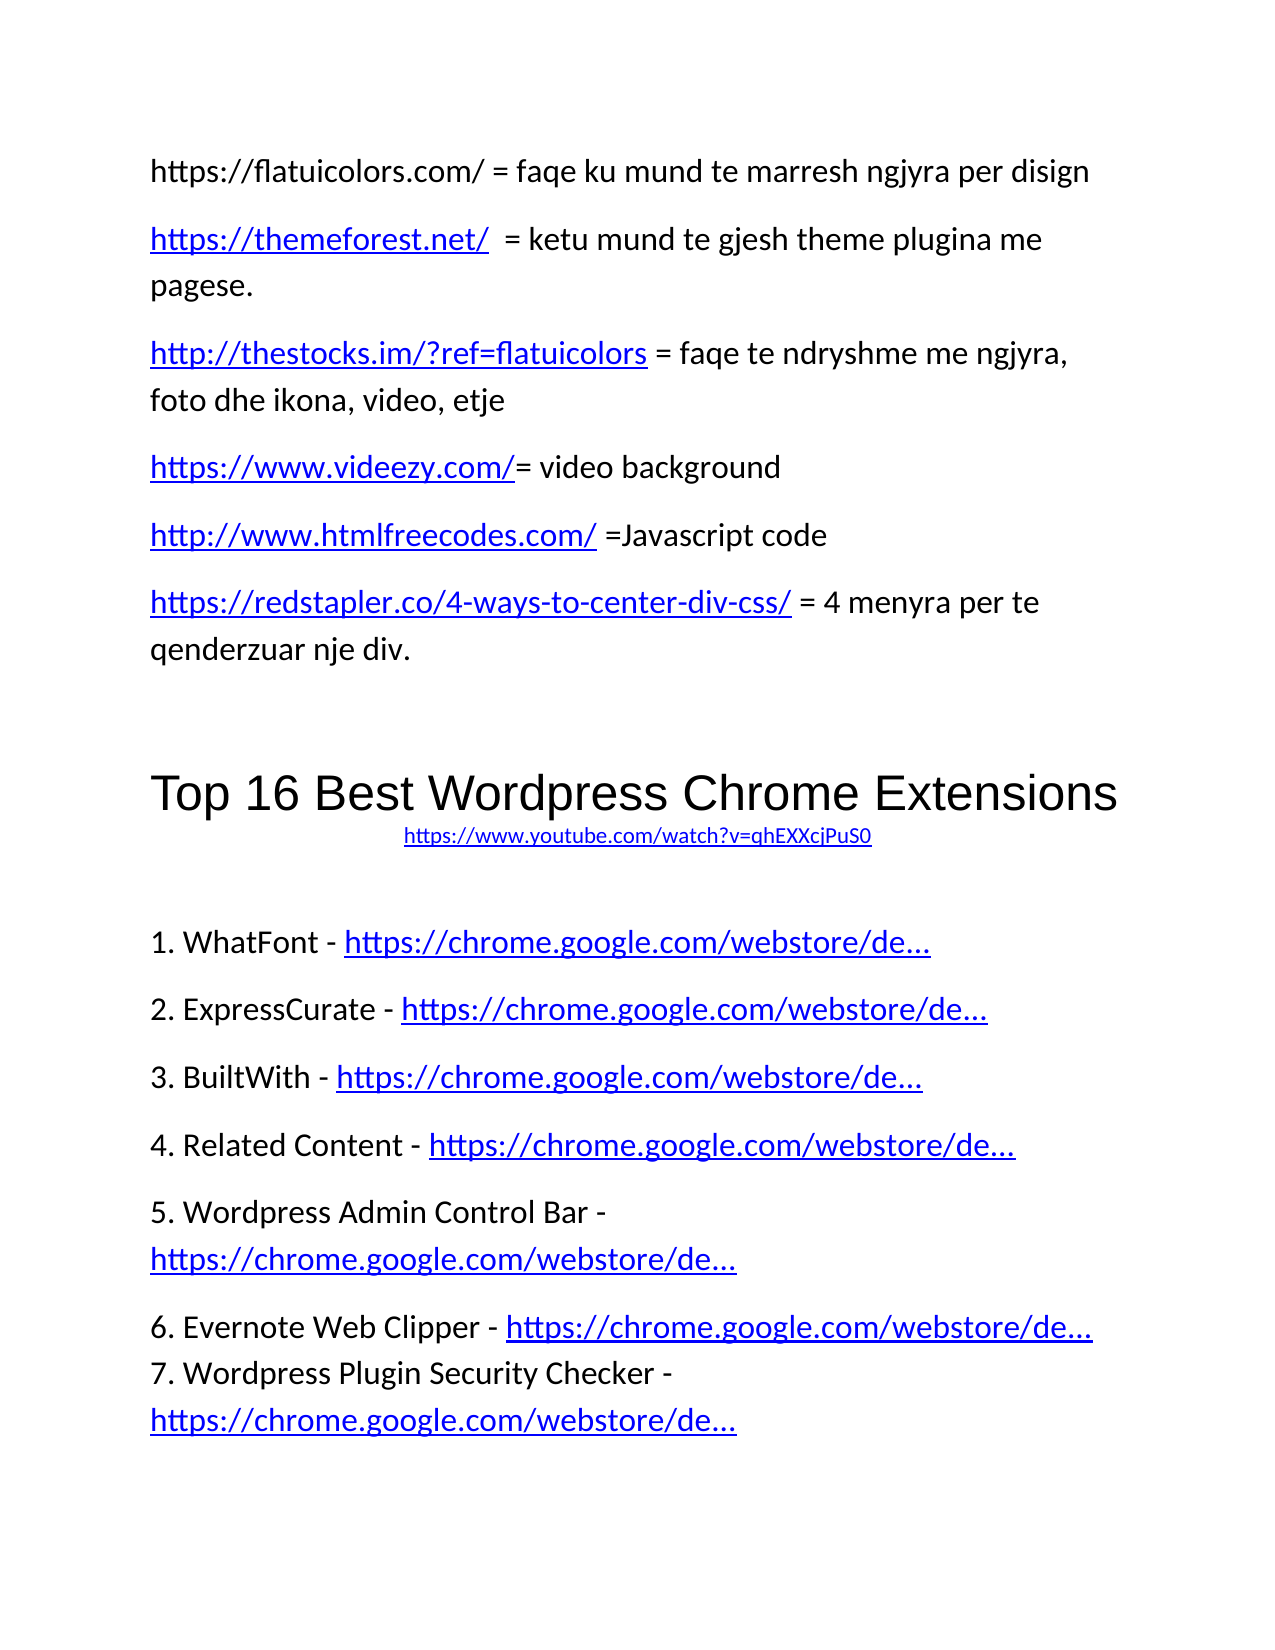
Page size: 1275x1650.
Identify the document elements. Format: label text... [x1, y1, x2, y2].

text https://themeforest.net/ = ketu mund te gjesh theme plugina me pagese. [150, 218, 1125, 305]
text https://www.youtube.com/watch?v=qhEXXcjPuS0 [150, 821, 1125, 849]
text https://www.videezy.com/= video background [150, 446, 1125, 487]
text https://flatuicolors.com/ = faqe ku mund te marresh ngjyra per disign [150, 150, 1125, 191]
text 1. WhatFont - https://chrome.google.com/webstore/de... [150, 874, 1125, 962]
text 6. Evernote Web Clipper - https://chrome.google.com/webstore/de... 7. Wordpress Plugin Security Checker - https://chrome.google.com/webstore/de... [150, 1306, 1125, 1440]
text 5. Wordpress Admin Control Bar - https://chrome.google.com/webstore/de... [150, 1191, 1125, 1279]
text http://thestocks.im/?ref=flatuicolors = faqe te ndryshme me ngjyra, foto dhe ikona, video, etje [150, 332, 1125, 419]
text 2. ExpressCurate - https://chrome.google.com/webstore/de... [150, 988, 1125, 1029]
text 4. Related Content - https://chrome.google.com/webstore/de... [150, 1124, 1125, 1164]
text 3. BuiltWith - https://chrome.google.com/webstore/de... [150, 1056, 1125, 1097]
text http://www.htmlfreecodes.com/ =Javascript code [150, 514, 1125, 555]
text https://redstapler.co/4-ways-to-center-div-css/ = 4 menyra per te qenderzuar nje div. [150, 582, 1125, 669]
text Top 16 Best Wordpress Chrome Extensions [150, 763, 1125, 821]
